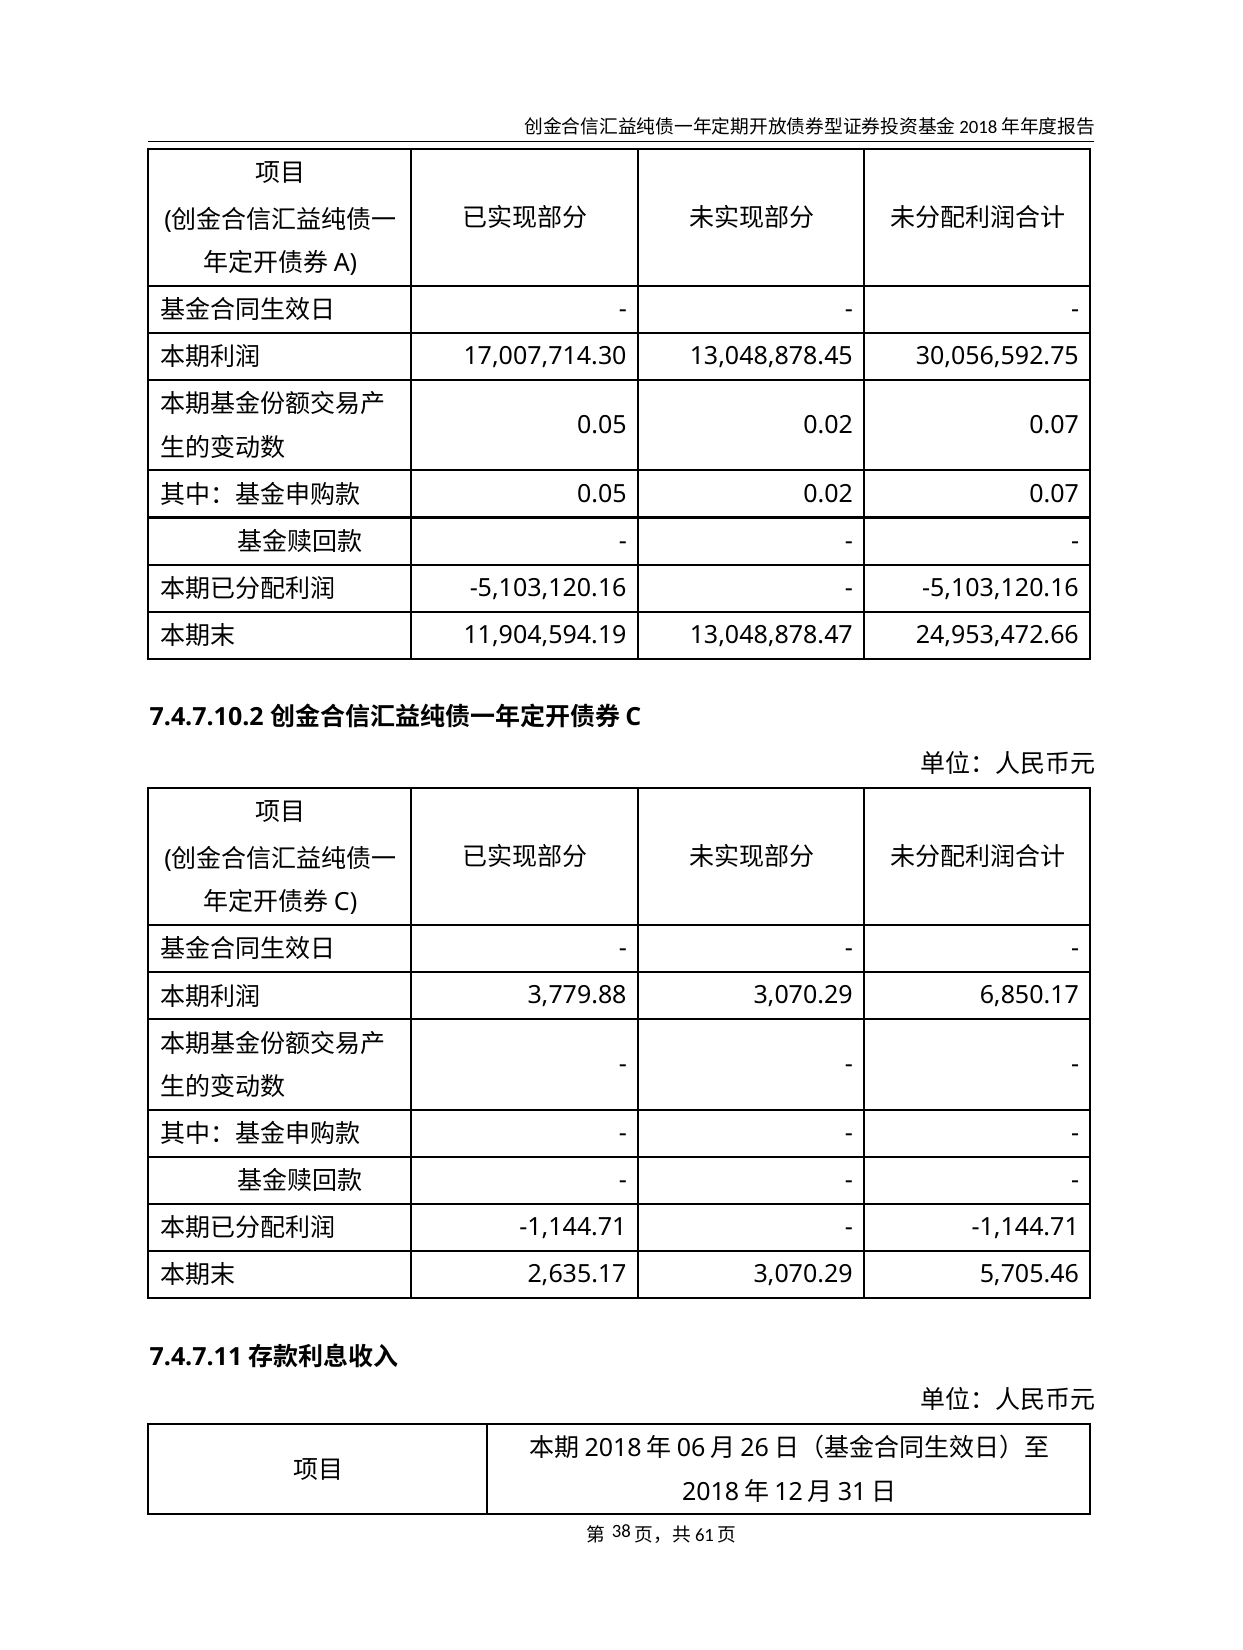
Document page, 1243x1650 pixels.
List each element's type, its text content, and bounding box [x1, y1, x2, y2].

text 单位：人民币元 [148, 1379, 1094, 1416]
table_cell - [412, 926, 637, 971]
table_cell - [865, 287, 1089, 332]
table_cell 本期利润 [149, 973, 410, 1018]
table_cell 本期已分配利润 [149, 566, 410, 611]
table_cell 本期已分配利润 [149, 1205, 410, 1250]
table_cell - [639, 1020, 863, 1108]
table_cell 3,070.29 [639, 1252, 863, 1297]
table_cell 3,779.88 [412, 973, 637, 1018]
table_cell 其中：基金申购款 [149, 1111, 410, 1156]
table_header 本期2018年06月26日（基金合同生效日）至2018年12月31日 [488, 1425, 1089, 1513]
table_cell - [865, 1111, 1089, 1156]
table_cell - [865, 1158, 1089, 1203]
table_cell 3,070.29 [639, 973, 863, 1018]
table_cell - [865, 926, 1089, 971]
table_cell 其中：基金申购款 [149, 471, 410, 516]
table_cell -1,144.71 [865, 1205, 1089, 1250]
table_cell 11,904,594.19 [412, 613, 637, 658]
table_cell 6,850.17 [865, 973, 1089, 1018]
table_header 已实现部分 [412, 789, 637, 924]
table_cell 本期基金份额交易产生的变动数 [149, 381, 410, 469]
table_cell - [412, 287, 637, 332]
table_cell 24,953,472.66 [865, 613, 1089, 658]
table_cell - [412, 1158, 637, 1203]
table_cell 5,705.46 [865, 1252, 1089, 1297]
table_cell 13,048,878.45 [639, 334, 863, 379]
table_cell 基金合同生效日 [149, 287, 410, 332]
table_header 项目 [149, 1425, 486, 1513]
table_cell 基金赎回款 [149, 519, 410, 563]
text 7.4.7.11 存款利息收入 [149, 1336, 1094, 1372]
table_cell 30,056,592.75 [865, 334, 1089, 379]
table_cell 基金赎回款 [149, 1158, 410, 1203]
table_cell - [639, 519, 863, 563]
table_cell - [639, 926, 863, 971]
table_cell 0.05 [412, 471, 637, 516]
table_cell 本期利润 [149, 334, 410, 379]
table_cell -5,103,120.16 [412, 566, 637, 611]
table_cell - [639, 287, 863, 332]
table_header 未分配利润合计 [865, 150, 1089, 285]
table_cell 本期末 [149, 613, 410, 658]
table_cell 0.07 [865, 471, 1089, 516]
table_header 未分配利润合计 [865, 789, 1089, 924]
table_cell - [412, 519, 637, 563]
table_header 已实现部分 [412, 150, 637, 285]
table_cell - [639, 1158, 863, 1203]
table_cell 0.02 [639, 381, 863, 469]
table_cell 基金合同生效日 [149, 926, 410, 971]
table_cell 0.07 [865, 381, 1089, 469]
table_header 未实现部分 [639, 789, 863, 924]
table_header 项目 (创金合信汇益纯债一年定开债券C) [149, 789, 410, 924]
table_cell - [865, 1020, 1089, 1108]
table_cell 本期基金份额交易产生的变动数 [149, 1020, 410, 1108]
table_cell -5,103,120.16 [865, 566, 1089, 611]
text 7.4.7.10.2 创金合信汇益纯债一年定开债券C [149, 697, 1094, 733]
table_cell - [639, 566, 863, 611]
table_header 未实现部分 [639, 150, 863, 285]
table_cell 0.05 [412, 381, 637, 469]
table_cell - [639, 1111, 863, 1156]
table_cell 0.02 [639, 471, 863, 516]
text 单位：人民币元 [149, 743, 1094, 779]
table_cell 本期末 [149, 1252, 410, 1297]
table_cell - [865, 519, 1089, 563]
table_cell -1,144.71 [412, 1205, 637, 1250]
table_cell 13,048,878.47 [639, 613, 863, 658]
table_cell - [412, 1111, 637, 1156]
table_cell - [412, 1020, 637, 1108]
table_cell 17,007,714.30 [412, 334, 637, 379]
table_header 项目 (创金合信汇益纯债一年定开债券A) [149, 150, 410, 285]
table_cell 2,635.17 [412, 1252, 637, 1297]
table_cell - [639, 1205, 863, 1250]
